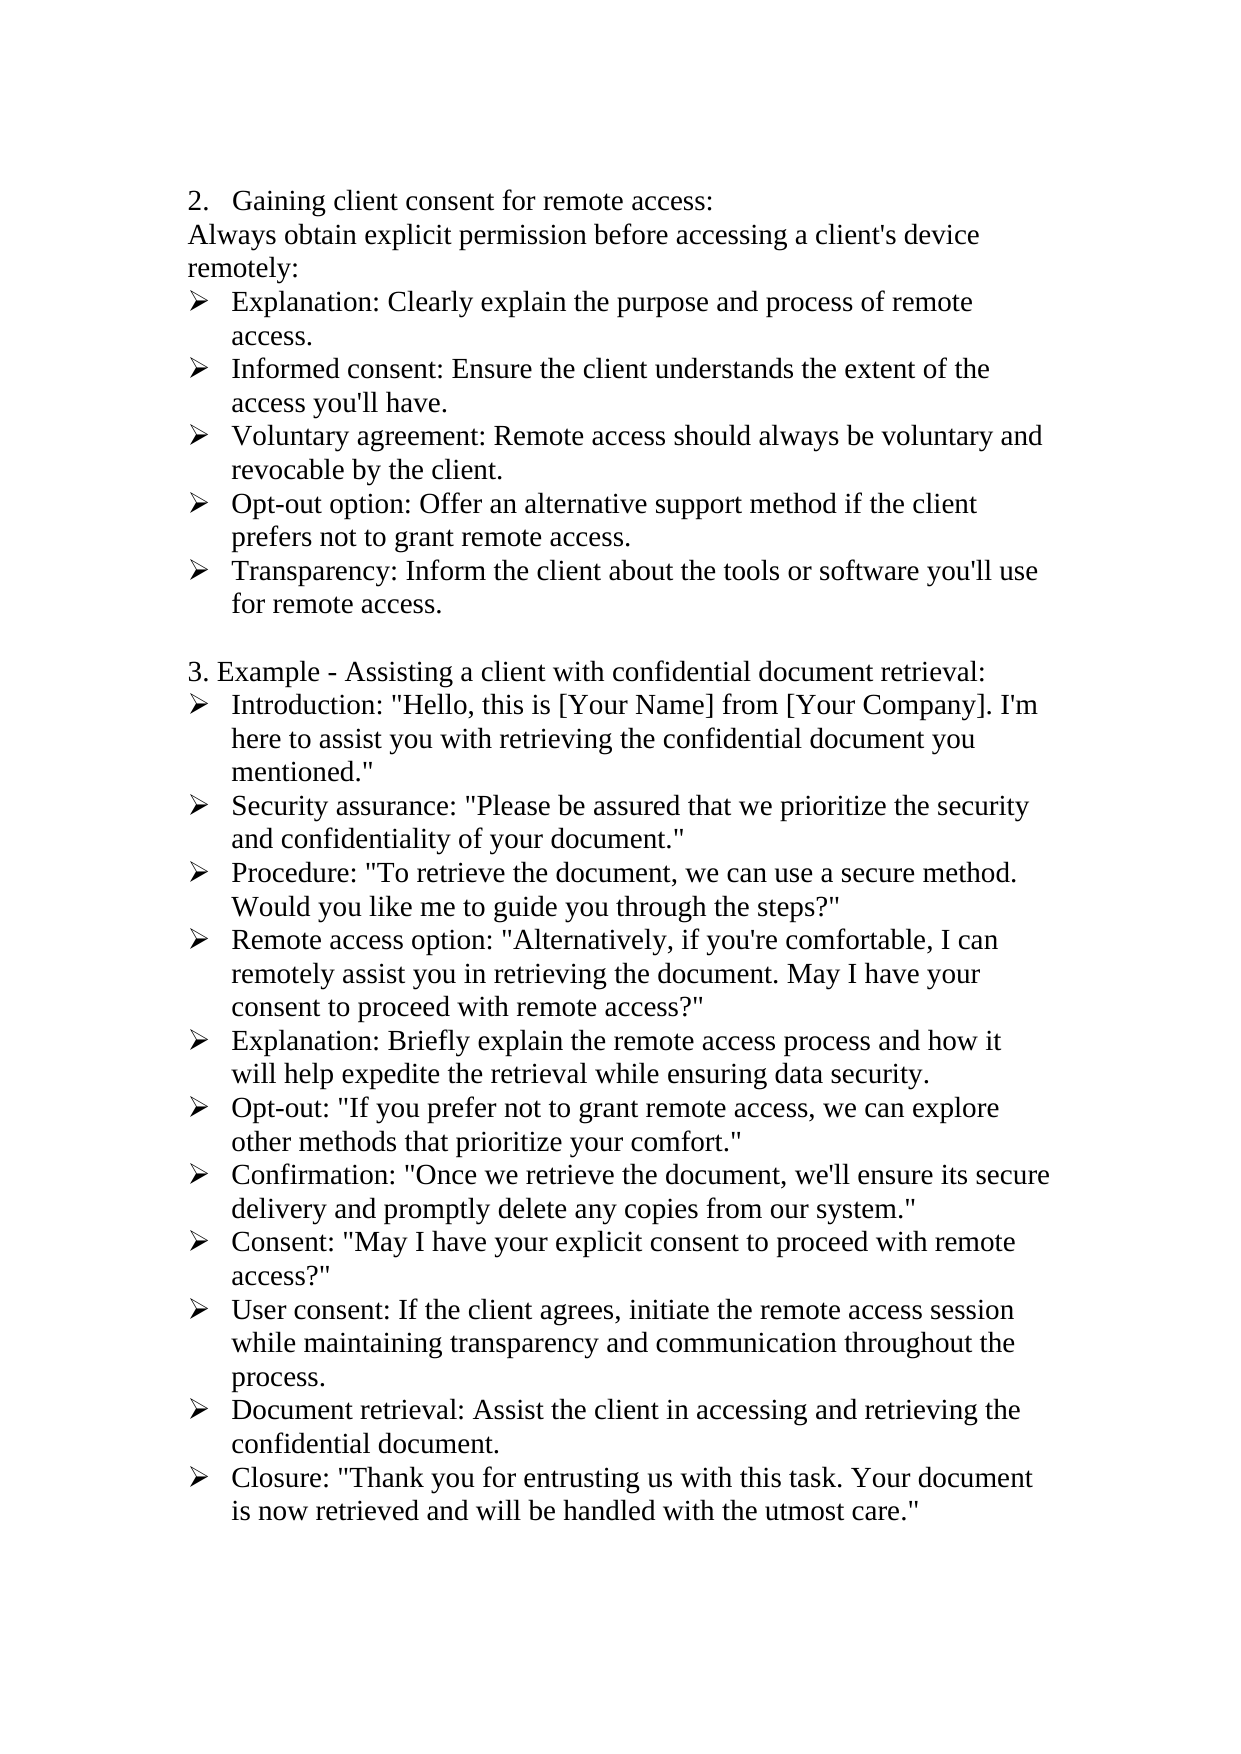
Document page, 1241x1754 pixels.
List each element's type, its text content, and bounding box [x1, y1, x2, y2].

list Document retrieval: Assist the client in accessing and retrieving the confidential document. [187, 1392, 1053, 1460]
list Closure: "Thank you for entrusting us with this task. Your document is now retrieved and will be handled with the utmost care." [187, 1460, 1053, 1527]
list Opt-out option: Offer an alternative support method if the client prefers not to grant remote access. [187, 486, 1053, 553]
list Always obtain explicit permission before accessing a client's device remotely: [187, 217, 1053, 284]
list Security assurance: "Please be assured that we prioritize the security and confidentiality of your document." [187, 788, 1053, 855]
list Consent: "May I have your explicit consent to proceed with remote access?" [187, 1224, 1053, 1292]
list Introduction: "Hello, this is [Your Name] from [Your Company]. I'm here to assist you with retrieving the confidential document you mentioned." [187, 687, 1053, 788]
list Confirmation: "Once we retrieve the document, we'll ensure its secure delivery and promptly delete any copies from our system." [187, 1157, 1053, 1224]
list 3. Example - Assisting a client with confidential document retrieval: [187, 654, 1053, 687]
list Procedure: "To retrieve the document, we can use a secure method. Would you like me to guide you through the steps?" [187, 855, 1053, 922]
list Informed consent: Ensure the client understands the extent of the access you'll have. [187, 351, 1053, 418]
list Opt-out: "If you prefer not to grant remote access, we can explore other methods that prioritize your comfort." [187, 1090, 1053, 1157]
list Voluntary agreement: Remote access should always be voluntary and revocable by the client. [187, 418, 1053, 486]
list Gaining client consent for remote access: [187, 183, 1053, 217]
list Explanation: Briefly explain the remote access process and how it will help expedite the retrieval while ensuring data security. [187, 1023, 1053, 1090]
list Remote access option: "Alternatively, if you're comfortable, I can remotely assist you in retrieving the document. May I have your consent to proceed with remote access?" [187, 922, 1053, 1023]
list Explanation: Clearly explain the purpose and process of remote access. [187, 284, 1053, 351]
list User consent: If the client agrees, initiate the remote access session while maintaining transparency and communication throughout the process. [187, 1292, 1053, 1392]
list Transparency: Inform the client about the tools or software you'll use for remote access. [187, 553, 1053, 620]
